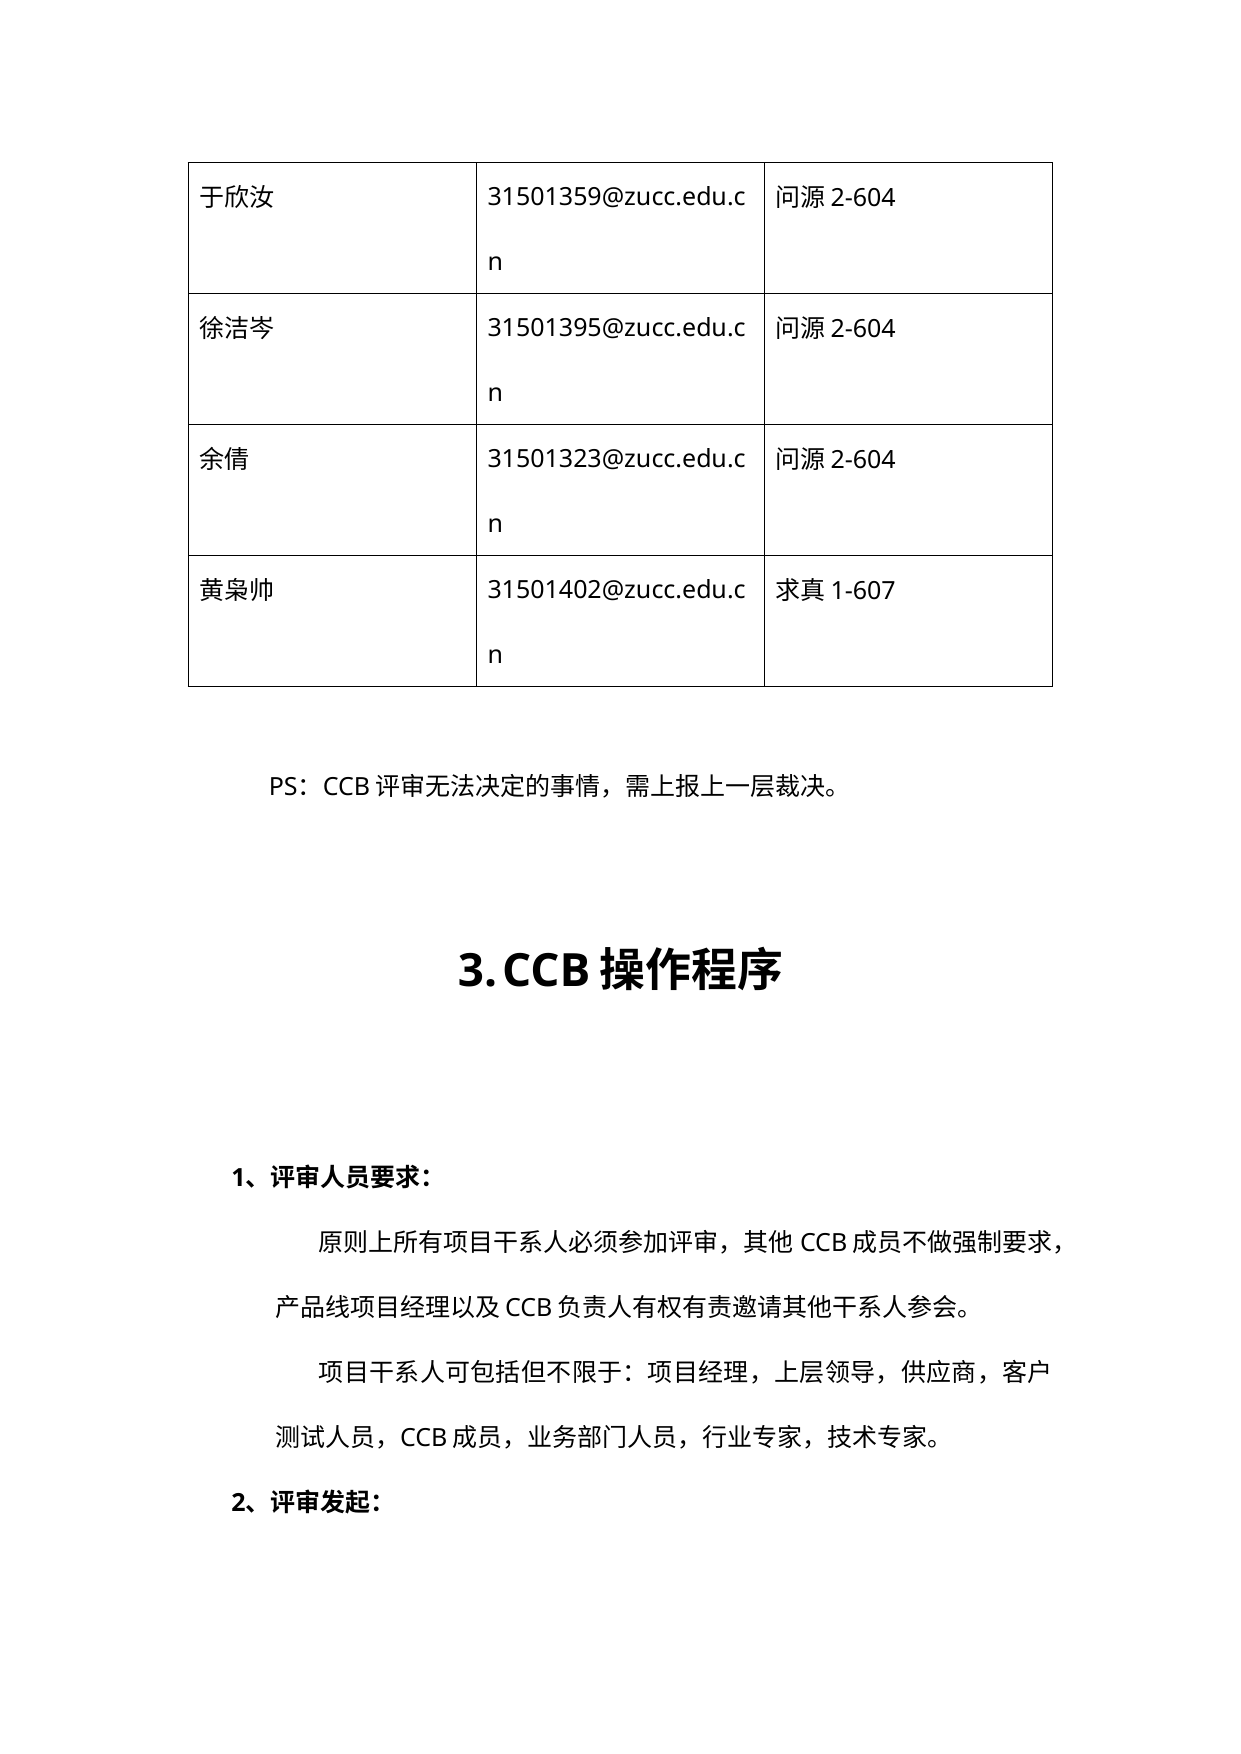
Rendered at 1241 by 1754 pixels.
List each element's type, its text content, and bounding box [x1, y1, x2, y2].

table_cell 求真1-607 [765, 556, 1052, 686]
table_cell 问源2-604 [765, 425, 1052, 555]
table_cell 31501323@zucc.edu.cn [477, 425, 764, 555]
table_cell 黄枭帅 [189, 556, 476, 686]
subtitle CCB操作程序 [187, 918, 1053, 1015]
table_cell 31501402@zucc.edu.cn [477, 556, 764, 686]
table_cell 问源2-604 [765, 163, 1052, 293]
text PS：CCB评审无法决定的事情，需上报上一层裁决。 [269, 752, 1053, 817]
table_cell 余倩 [189, 425, 476, 555]
text 2、评审发起： [187, 1468, 1053, 1533]
table_cell 问源2-604 [765, 294, 1052, 424]
table_cell 31501395@zucc.edu.cn [477, 294, 764, 424]
table_cell 31501359@zucc.edu.cn [477, 163, 764, 293]
table_cell 徐洁岑 [189, 294, 476, 424]
table_cell 于欣汝 [189, 163, 476, 293]
text 项目干系人可包括但不限于：项目经理，上层领导，供应商，客户，测试人员，CCB成员，业务部门人员，行业专家，技术专家。 [275, 1338, 1053, 1468]
text 1、评审人员要求： [187, 1143, 1053, 1208]
text 原则上所有项目干系人必须参加评审，其他CCB成员不做强制要求，产品线项目经理以及CCB负责人有权有责邀请其他干系人参会。 [275, 1208, 1053, 1338]
